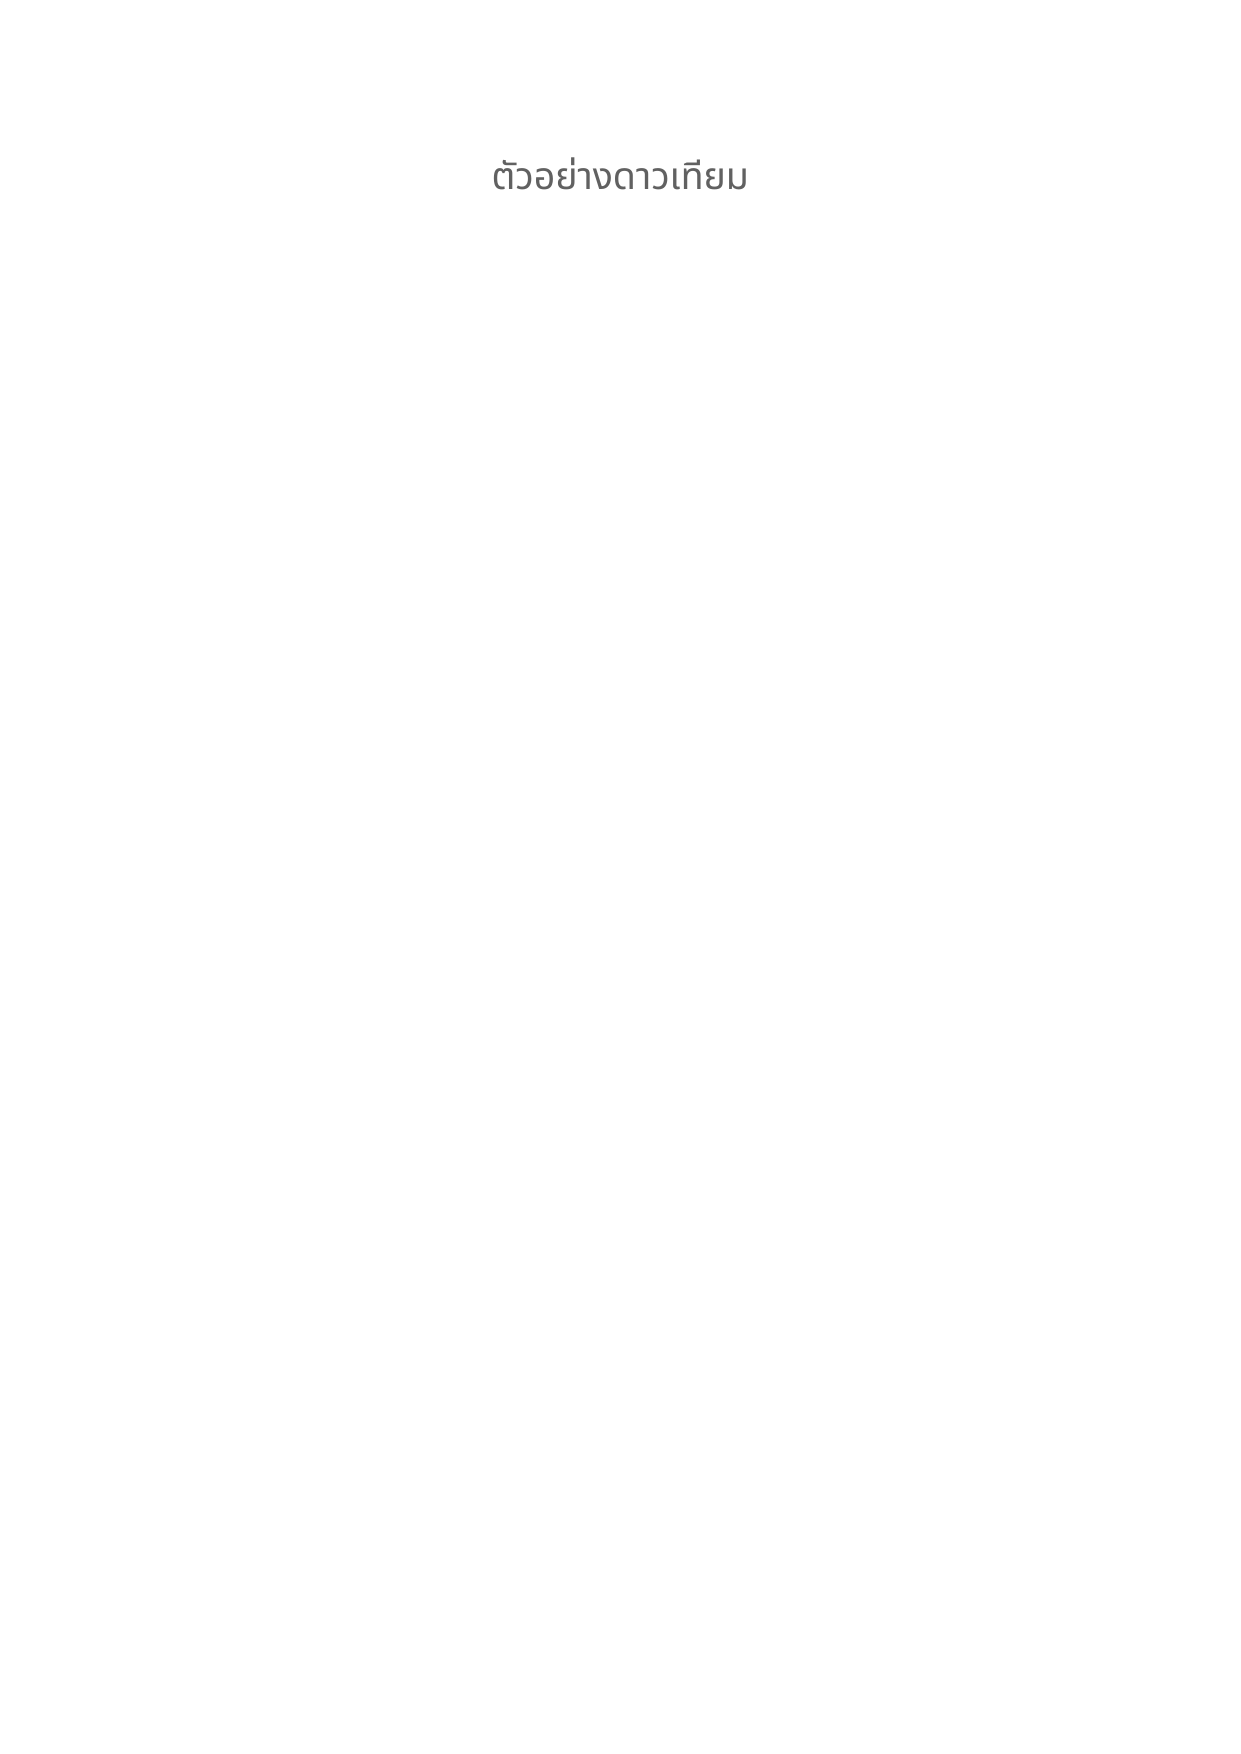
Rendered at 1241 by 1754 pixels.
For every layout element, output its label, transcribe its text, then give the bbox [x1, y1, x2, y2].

text ตัวอย่างดาวเทียม [150, 150, 1090, 207]
